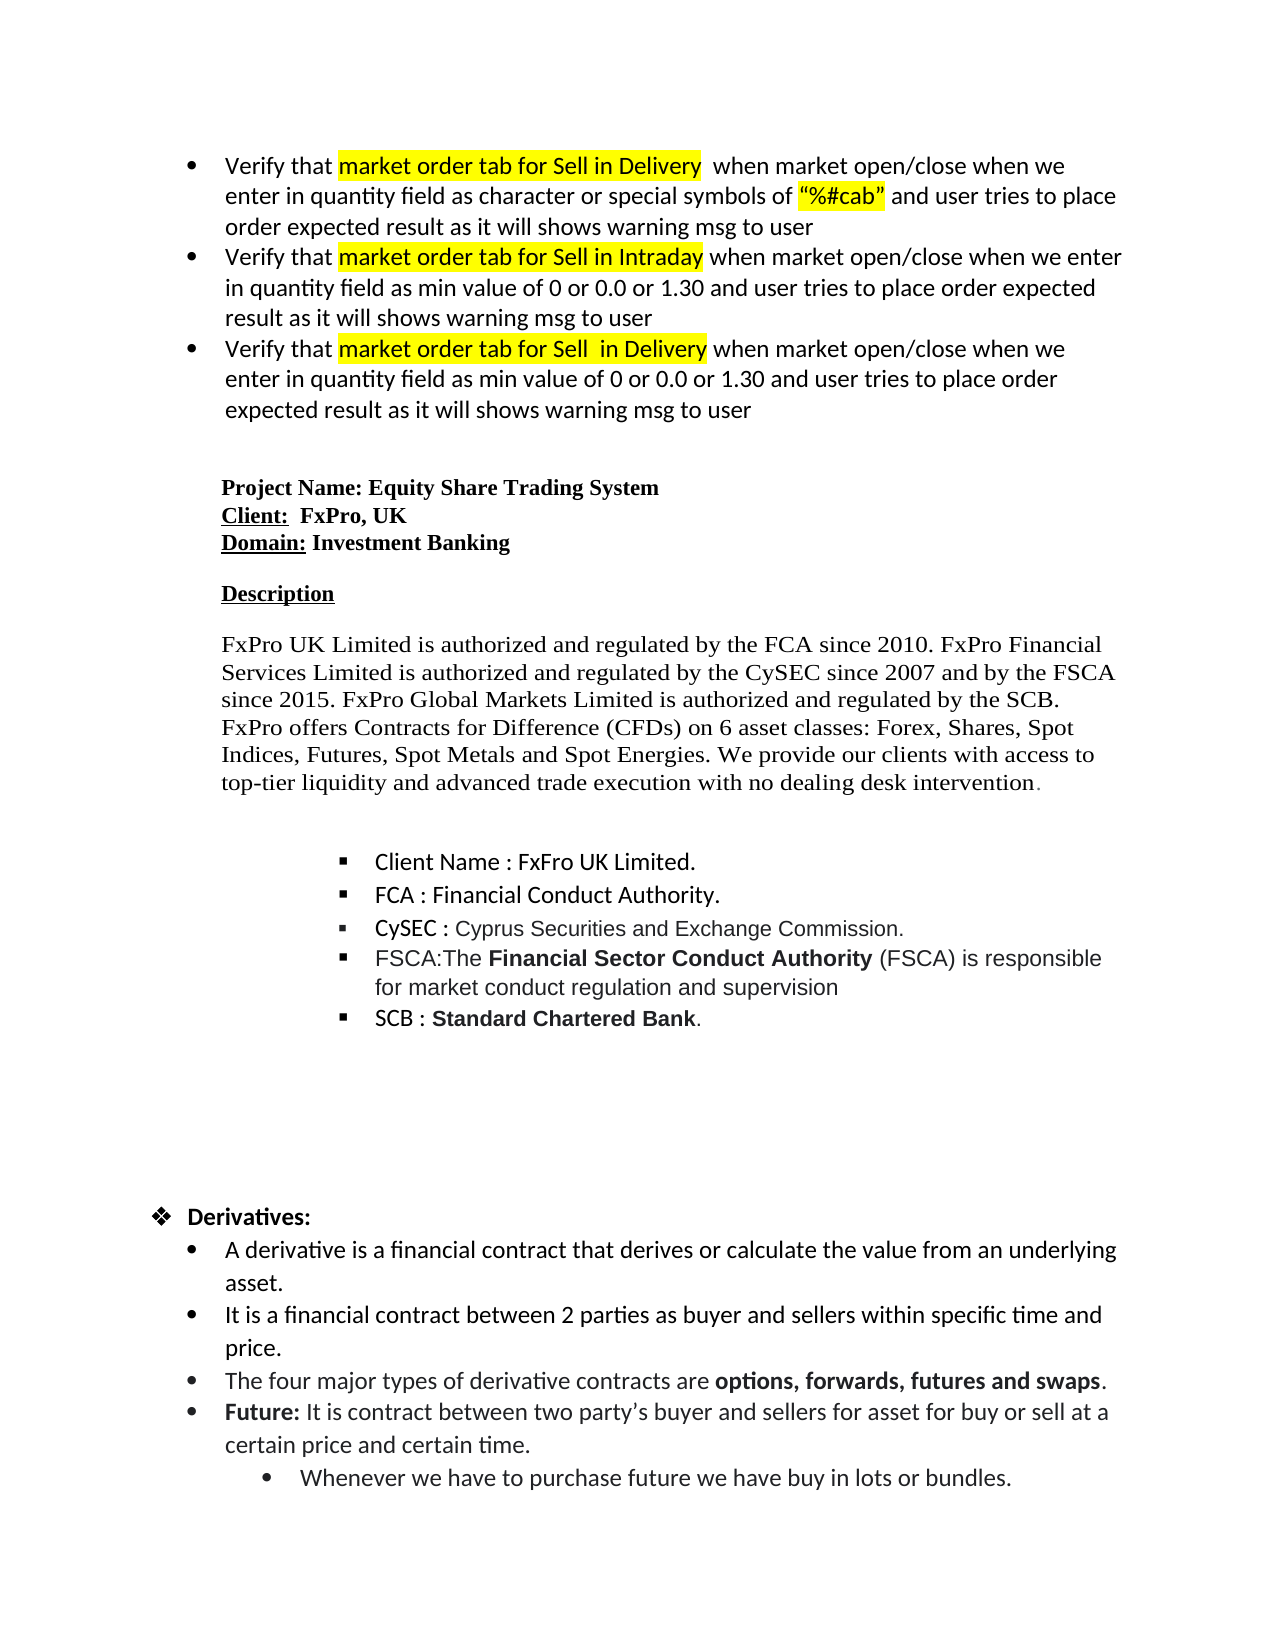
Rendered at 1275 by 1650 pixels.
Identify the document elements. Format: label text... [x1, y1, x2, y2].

list CySEC : Cyprus Securities and Exchange Commission. [337, 912, 1125, 943]
list Verify that market order tab for Sell in Delivery when market open/close when we enter in quantity field as min value of 0 or 0.0 or 1.30 and user tries to place order expected result as it will shows warning msg to user [187, 333, 1125, 425]
list A derivative is a financial contract that derives or calculate the value from an underlying asset. [187, 1234, 1125, 1297]
list Derivatives: [150, 1201, 1125, 1231]
list Verify that market order tab for Sell in Delivery when market open/close when we enter in quantity field as character or special symbols of “%#cab” and user tries to place order expected result as it will shows warning msg to user [187, 150, 1125, 242]
text Domain: Investment Banking [221, 529, 1125, 556]
text Client: FxPro, UK [221, 502, 1125, 528]
list Future: It is contract between two party’s buyer and sellers for asset for buy or sell at a certain price and certain time. [187, 1396, 1125, 1459]
list It is a financial contract between 2 parties as buyer and sellers within specific time and price. [187, 1299, 1125, 1363]
list Whenever we have to purchase future we have buy in lots or bundles. [262, 1462, 1125, 1492]
list Verify that market order tab for Sell in Intraday when market open/close when we enter in quantity field as min value of 0 or 0.0 or 1.30 and user tries to place order expected result as it will shows warning msg to user [187, 242, 1125, 333]
text FxPro UK Limited is authorized and regulated by the FCA since 2010. FxPro Financial Services Limited is authorized and regulated by the CySEC since 2007 and by the FSCA since 2015. FxPro Global Markets Limited is authorized and regulated by the SCB. FxPro offers Contracts for Difference (CFDs) on 6 asset classes: Forex, Shares, Spot Indices, Futures, Spot Metals and Spot Energies. We provide our clients with access to top-tier liquidity and advanced trade execution with no dealing desk intervention. [221, 631, 1125, 796]
list FCA : Financial Conduct Authority. [337, 879, 1125, 910]
list SCB : Standard Chartered Bank. [337, 1002, 1125, 1033]
list The four major types of derivative contracts are options, forwards, futures and swaps. [187, 1365, 1125, 1396]
text Project Name: Equity Share Trading System [221, 474, 1125, 501]
list FSCA:The Financial Sector Conduct Authority (FSCA) is responsible for market conduct regulation and supervision [337, 945, 1125, 1000]
text Description [221, 580, 1125, 607]
list Client Name : FxFro UK Limited. [337, 846, 1125, 877]
